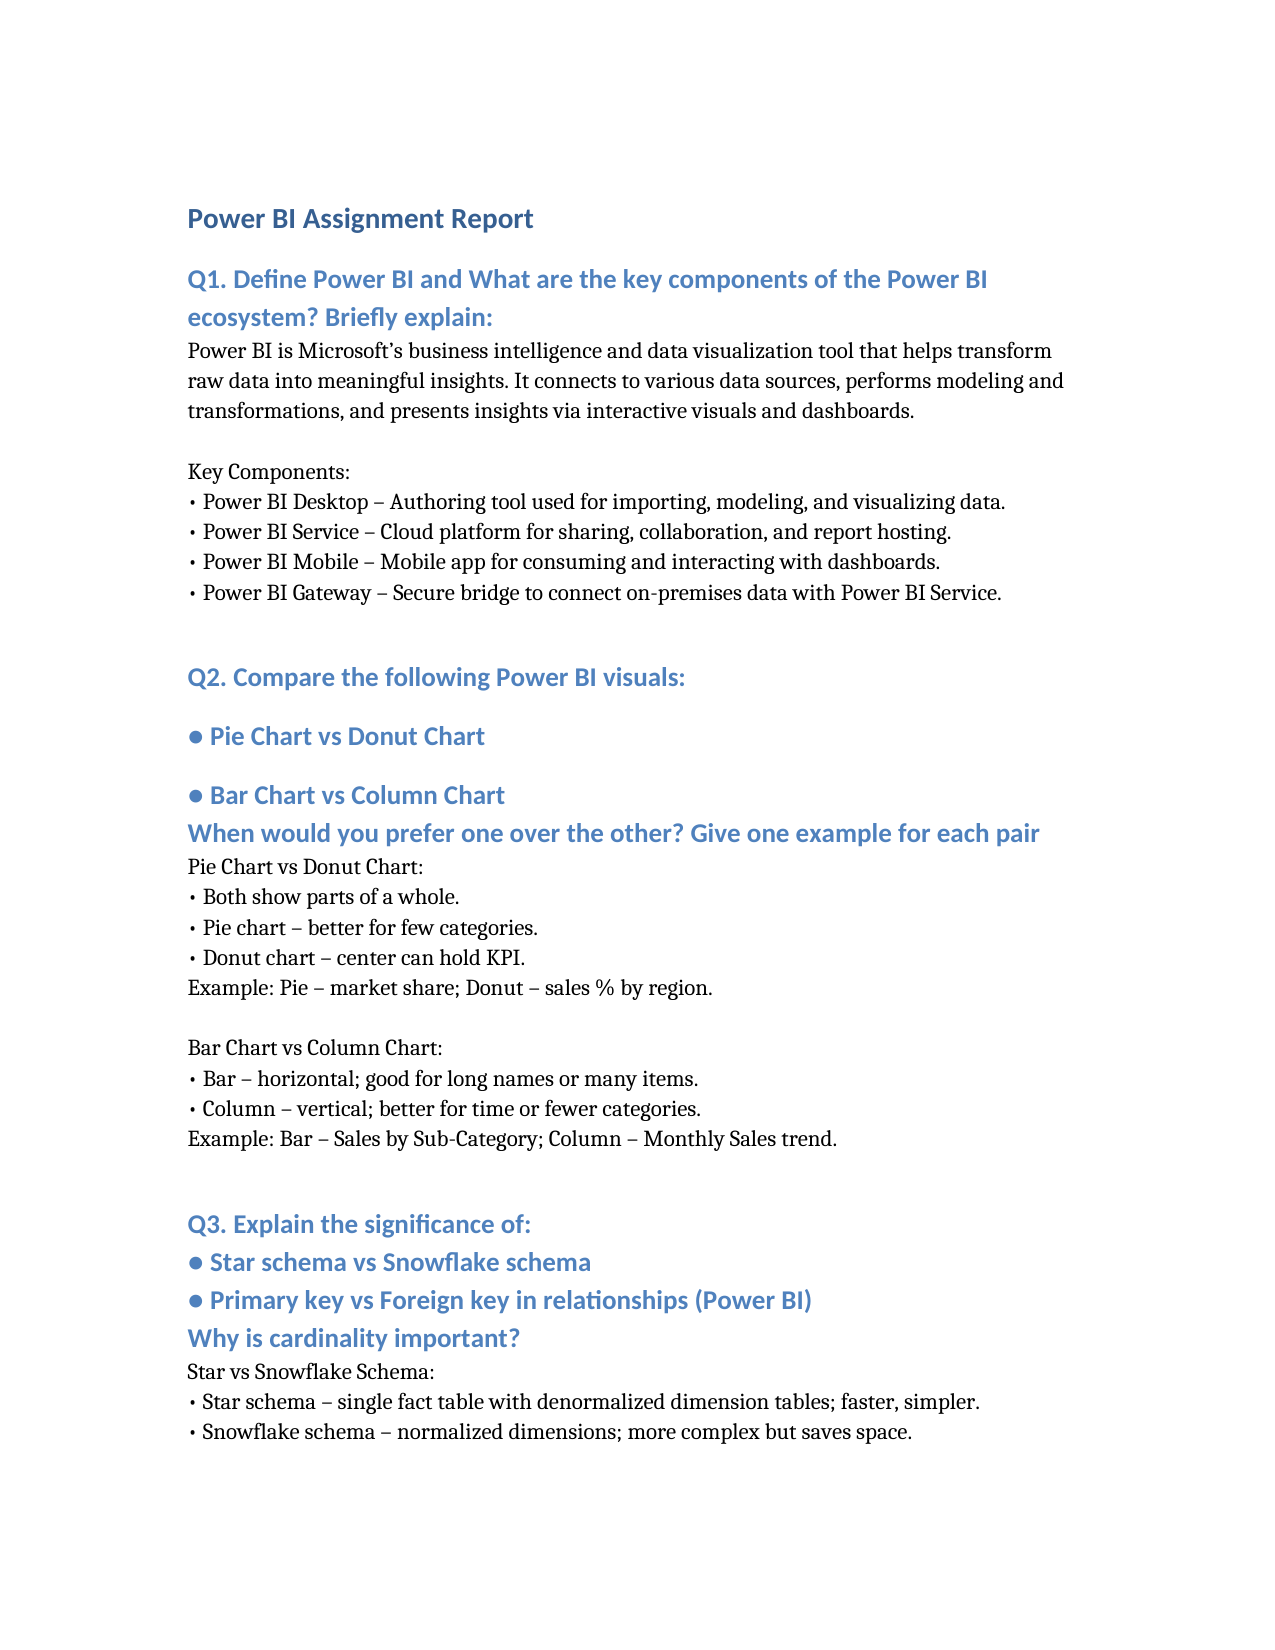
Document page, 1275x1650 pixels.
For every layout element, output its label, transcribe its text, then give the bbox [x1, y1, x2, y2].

subtitle Q2. Compare the following Power BI visuals: [187, 661, 1087, 693]
subtitle Q1. Define Power BI and What are the key components of the Power BI ecosystem? Briefly explain: [187, 262, 1087, 333]
subtitle Power BI Assignment Report [187, 200, 1087, 236]
subtitle ● Pie Chart vs Donut Chart [187, 719, 1087, 752]
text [187, 1359, 1087, 1476]
subtitle ● Bar Chart vs Column Chart When would you prefer one over the other? Give one example for each pair [187, 778, 1087, 849]
subtitle Q3. Explain the significance of: ● Star schema vs Snowflake schema ● Primary key vs Foreign key in relationships (Power BI) Why is cardinality important? [187, 1207, 1087, 1354]
text Power BI is Microsoft’s business intelligence and data visualization tool that helps transform raw data into meaningful insights. It connects to various data sources, performs modeling and transformations, and presents insights via interactive visuals and dashboards. Key Components: • Power BI Desktop – Authoring tool used for importing, modeling, and visualizing data. • Power BI Service – Cloud platform for sharing, collaboration, and report hosting. • Power BI Mobile – Mobile app for consuming and interacting with dashboards. • Power BI Gateway – Secure bridge to connect on-premises data with Power BI Service. [187, 338, 1087, 636]
text Pie Chart vs Donut Chart: • Both show parts of a whole. • Pie chart – better for few categories. • Donut chart – center can hold KPI. Example: Pie – market share; Donut – sales % by region. Bar Chart vs Column Chart: • Bar – horizontal; good for long names or many items. • Column – vertical; better for time or fewer categories. Example: Bar – Sales by Sub-Category; Column – Monthly Sales trend. [187, 854, 1087, 1182]
